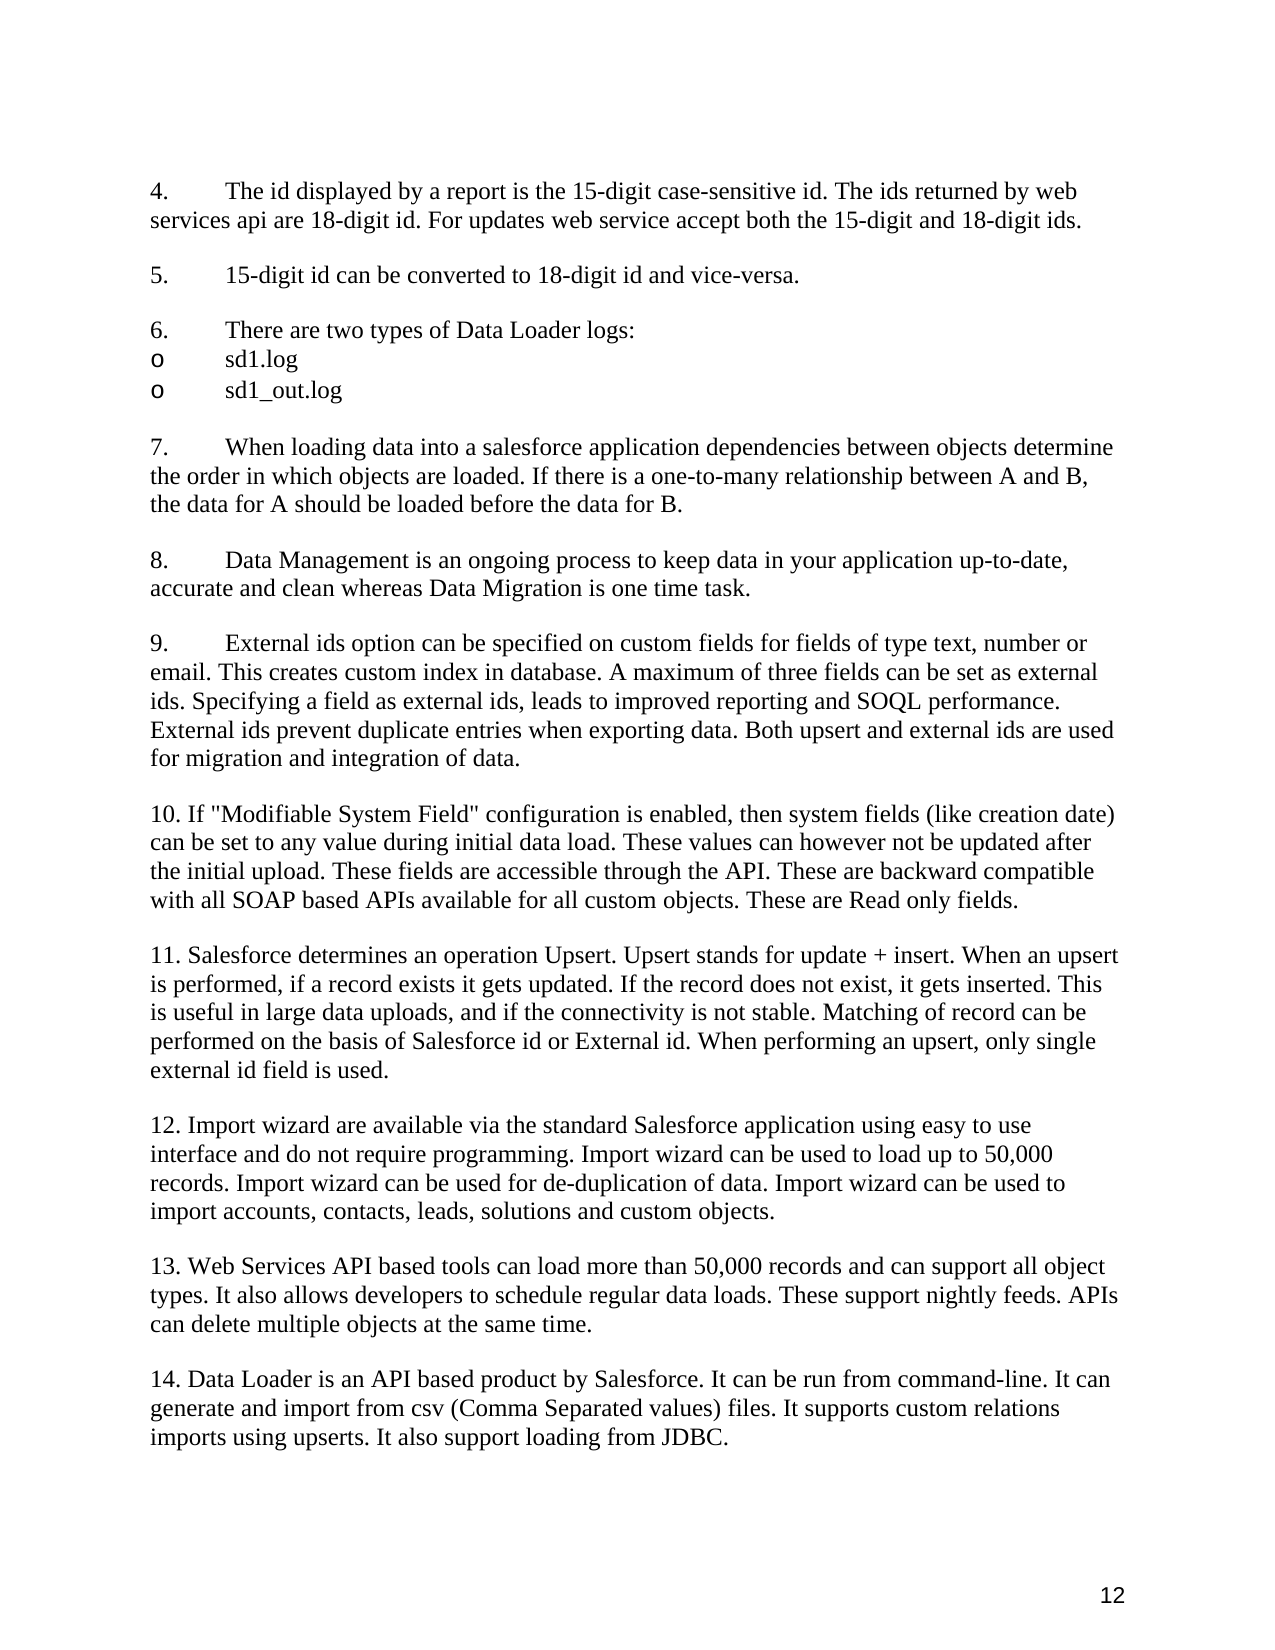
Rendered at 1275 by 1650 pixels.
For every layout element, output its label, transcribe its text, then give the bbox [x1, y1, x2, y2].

text 14. Data Loader is an API based product by Salesforce. It can be run from command-line. It can generate and import from csv (Comma Separated values) files. It supports custom relations imports using upserts. It also support loading from JDBC. [150, 1364, 1125, 1450]
text o sd1_out.log [150, 375, 1125, 406]
text 6. There are two types of Data Loader logs: [150, 315, 1125, 344]
text 8. Data Management is an ongoing process to keep data in your application up-to-date, accurate and clean whereas Data Migration is one time task. [150, 545, 1125, 602]
text 9. External ids option can be specified on custom fields for fields of type text, number or email. This creates custom index in database. A maximum of three fields can be set as external ids. Specifying a field as external ids, leads to improved reporting and SOQL performance. External ids prevent duplicate entries when exporting data. Both upsert and external ids are used for migration and integration of data. [150, 628, 1125, 772]
text 11. Salesforce determines an operation Upsert. Upsert stands for update + insert. When an upsert is performed, if a record exists it gets updated. If the record does not exist, it gets inserted. This is useful in large data uploads, and if the connectivity is not stable. Matching of record can be performed on the basis of Salesforce id or External id. When performing an upsert, only single external id field is used. [150, 940, 1125, 1084]
text 5. 15-digit id can be converted to 18-digit id and vice-versa. [150, 260, 1125, 289]
text 12. Import wizard are available via the standard Salesforce application using easy to use interface and do not require programming. Import wizard can be used to load up to 50,000 records. Import wizard can be used for de-duplication of data. Import wizard can be used to import accounts, contacts, leads, solutions and custom objects. [150, 1110, 1125, 1225]
text o sd1.log [150, 344, 1125, 375]
text 13. Web Services API based tools can load more than 50,000 records and can support all object types. It also allows developers to schedule regular data loads. These support nightly feeds. APIs can delete multiple objects at the same time. [150, 1251, 1125, 1338]
text 10. If "Modifiable System Field" configuration is enabled, then system fields (like creation date) can be set to any value during initial data load. These values can however not be updated after the initial upload. These fields are accessible through the API. These are backward compatible with all SOAP based APIs available for all custom objects. These are Read only fields. [150, 799, 1125, 914]
text 4. The id displayed by a report is the 15-digit case-sensitive id. The ids returned by web services api are 18-digit id. For updates web service accept both the 15-digit and 18-digit ids. [150, 176, 1125, 234]
text 7. When loading data into a salesforce application dependencies between objects determine the order in which objects are loaded. If there is a one-to-many relationship between A and B, the data for A should be loaded before the data for B. [150, 432, 1125, 518]
